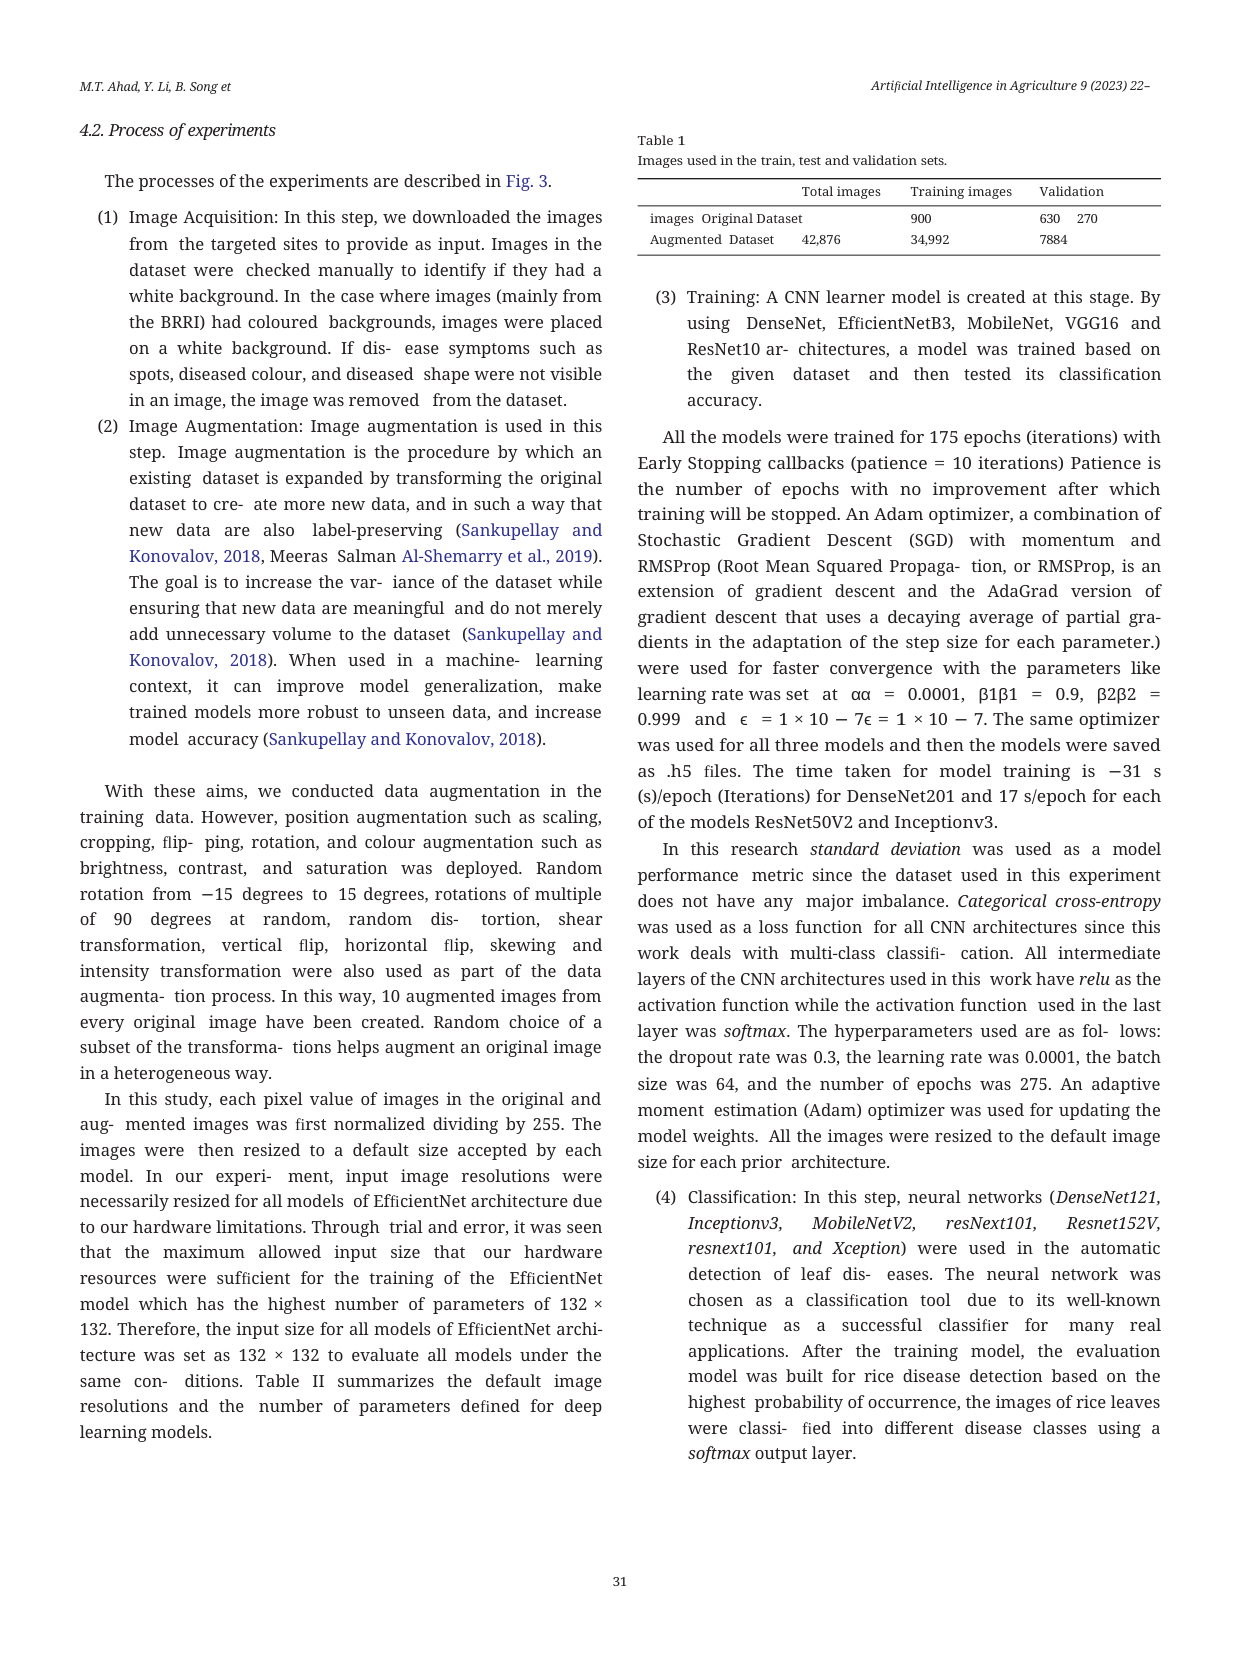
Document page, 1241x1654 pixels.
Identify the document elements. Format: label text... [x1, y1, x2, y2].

text Images used in the train, test and validation sets. [637, 152, 1178, 169]
text Table 1 [637, 132, 1178, 149]
text With these aims, we conducted data augmentation in the training data. However, position augmentation such as scaling, cropping, flip- ping, rotation, and colour augmentation such as brightness, contrast, and saturation was deployed. Random rotation from −15 degrees to 15 degrees, rotations of multiple of 90 degrees at random, random dis- tortion, shear transformation, vertical flip, horizontal flip, skewing and intensity transformation were also used as part of the data augmenta- tion process. In this way, 10 augmented images from every original image have been created. Random choice of a subset of the transforma- tions helps augment an original image in a heterogeneous way. [79, 780, 603, 1084]
text Total images Training images Validation images Original Dataset 900 630 270 [650, 207, 1148, 227]
text Total images Training images Validation images Original Dataset 900 630 270 [650, 180, 1148, 205]
list Process of experiments [79, 118, 607, 141]
list Image Acquisition: In this step, we downloaded the images from the targeted sites to provide as input. Images in the dataset were checked manually to identify if they had a white background. In the case where images (mainly from the BRRI) had coloured backgrounds, images were placed on a white background. If dis- ease symptoms such as spots, diseased colour, and diseased shape were not visible in an image, the image was removed from the dataset. [97, 206, 603, 411]
text The processes of the experiments are described in Fig. 3. [104, 170, 607, 192]
list Image Augmentation: Image augmentation is used in this step. Image augmentation is the procedure by which an existing dataset is expanded by transforming the original dataset to cre- ate more new data, and in such a way that new data are also label-preserving (Sankupellay and Konovalov, 2018, Meeras Salman Al-Shemarry et al., 2019). The goal is to increase the var- iance of the dataset while ensuring that new data are meaningful and do not merely add unnecessary volume to the dataset (Sankupellay and Konovalov, 2018). When used in a machine- learning context, it can improve model generalization, make trained models more robust to unseen data, and increase model accuracy (Sankupellay and Konovalov, 2018). [97, 414, 603, 750]
list Classiﬁcation: In this step, neural networks (DenseNet121, Inceptionv3, MobileNetV2, resNext101, Resnet152V, resnext101, and Xception) were used in the automatic detection of leaf dis- eases. The neural network was chosen as a classification tool due to its well-known technique as a successful classifier for many real applications. After the training model, the evaluation model was built for rice disease detection based on the highest probability of occurrence, the images of rice leaves were classi- fied into different disease classes using a softmax output layer. [655, 1186, 1161, 1464]
text In this research standard deviation was used as a model performance metric since the dataset used in this experiment does not have any major imbalance. Categorical cross-entropy was used as a loss function for all CNN architectures since this work deals with multi-class classifi- cation. All intermediate layers of the CNN architectures used in this work have relu as the activation function while the activation function used in the last layer was softmax. The hyperparameters used are as fol- lows: the dropout rate was 0.3, the learning rate was 0.0001, the batch size was 64, and the number of epochs was 275. An adaptive moment estimation (Adam) optimizer was used for updating the model weights. All the images were resized to the default image size for each prior architecture. [637, 838, 1161, 1173]
text Augmented Dataset 42,876 34,992 7884 [650, 231, 1178, 248]
list Training: A CNN learner model is created at this stage. By using DenseNet, EfficientNetB3, MobileNet, VGG16 and ResNet10 ar- chitectures, a model was trained based on the given dataset and then tested its classification accuracy. [655, 286, 1161, 411]
text In this study, each pixel value of images in the original and aug- mented images was first normalized dividing by 255. The images were then resized to a default size accepted by each model. In our experi- ment, input image resolutions were necessarily resized for all models of EfficientNet architecture due to our hardware limitations. Through trial and error, it was seen that the maximum allowed input size that our hardware resources were sufficient for the training of the EfficientNet model which has the highest number of parameters of 132 × 132. Therefore, the input size for all models of EfficientNet archi- tecture was set as 132 × 132 to evaluate all models under the same con- ditions. Table II summarizes the default image resolutions and the number of parameters defined for deep learning models. [79, 1087, 603, 1443]
text All the models were trained for 175 epochs (iterations) with Early Stopping callbacks (patience = 10 iterations) Patience is the number of epochs with no improvement after which training will be stopped. An Adam optimizer, a combination of Stochastic Gradient Descent (SGD) with momentum and RMSProp (Root Mean Squared Propaga- tion, or RMSProp, is an extension of gradient descent and the AdaGrad version of gradient descent that uses a decaying average of partial gra- dients in the adaptation of the step size for each parameter.) were used for faster convergence with the parameters like learning rate was set at αα = 0.0001, β1β1 = 0.9, β2β2 = 0.999 and ϵ = 1 × 10 − 7ϵ = 1 × 10 − 7. The same optimizer was used for all three models and then the models were saved as .h5 files. The time taken for model training is −31 s (s)/epoch (Iterations) for DenseNet201 and 17 s/epoch for each of the models ResNet50V2 and Inceptionv3. [637, 426, 1161, 833]
